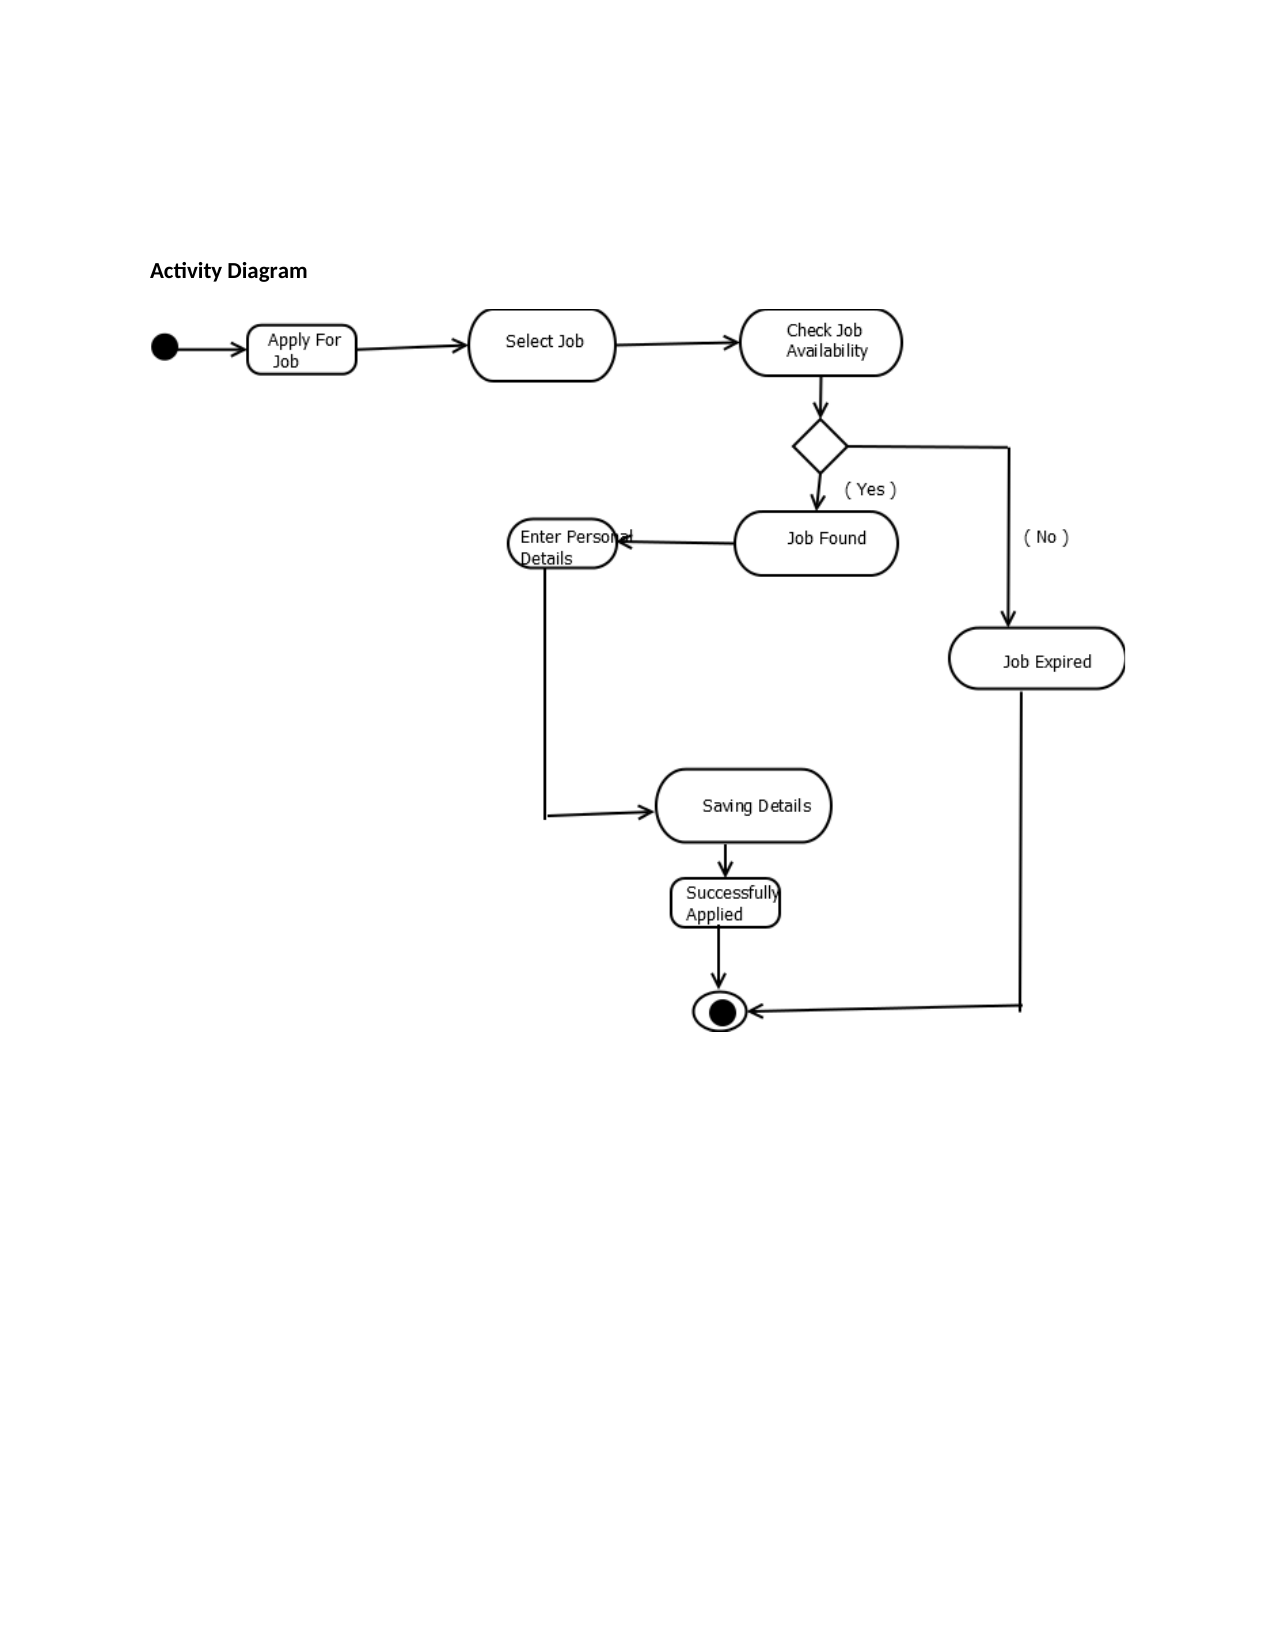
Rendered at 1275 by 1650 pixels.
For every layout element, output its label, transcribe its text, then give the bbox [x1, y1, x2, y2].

picture [150, 309, 1125, 1032]
text Activity Diagram [150, 256, 1125, 284]
